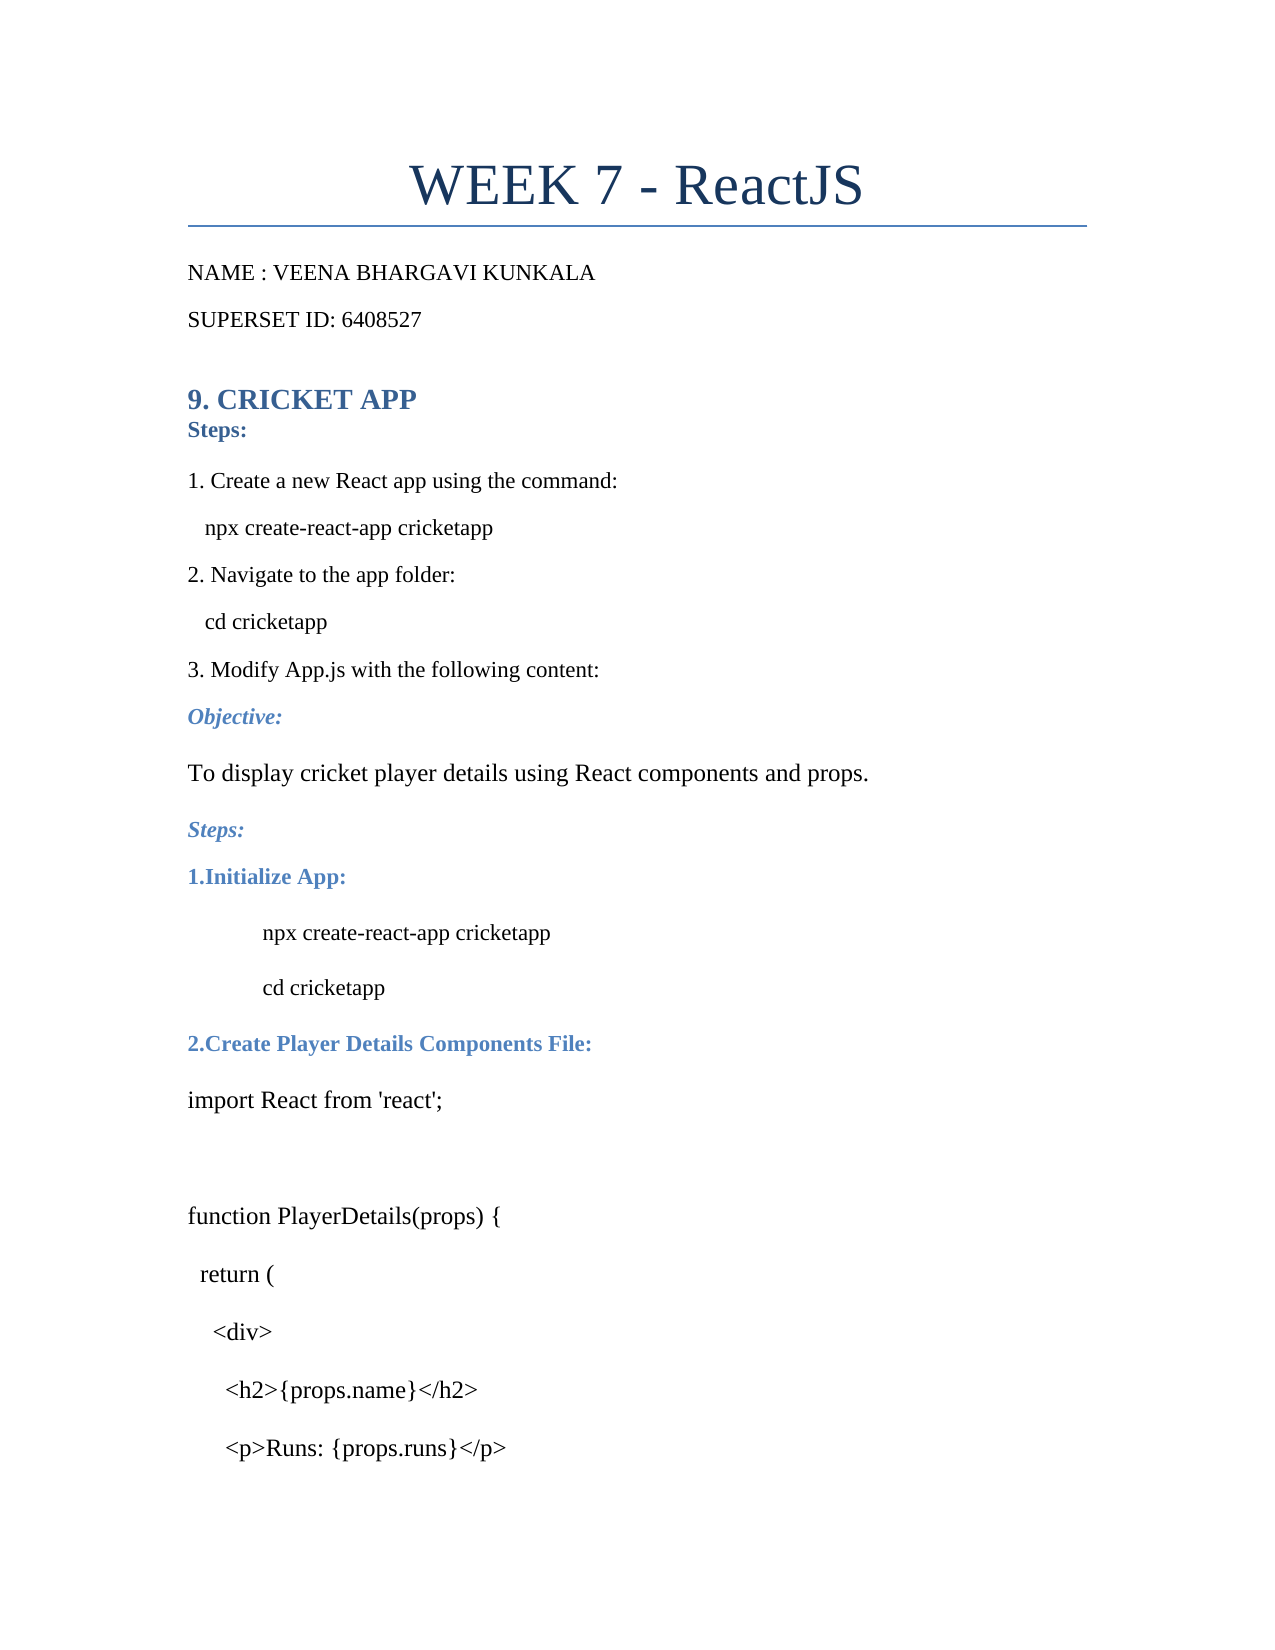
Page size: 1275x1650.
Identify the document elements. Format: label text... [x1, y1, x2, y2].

text NAME : VEENA BHARGAVI KUNKALA [187, 259, 1087, 285]
subtitle 1.Initialize App: [187, 863, 1087, 890]
text <p>Runs: {props.runs}</p> [187, 1433, 1087, 1462]
subtitle Objective: [187, 703, 1087, 729]
text 1. Create a new React app using the command: [187, 467, 1087, 493]
title WEEK 7 - ReactJS [187, 150, 1087, 227]
text <div> [187, 1317, 1087, 1346]
text To display cricket player details using React components and props. [187, 758, 1087, 787]
text 3. Modify App.js with the following content: [187, 656, 1087, 682]
text <h2>{props.name}</h2> [187, 1375, 1087, 1404]
text SUPERSET ID: 6408527 [187, 306, 1087, 332]
text cd cricketapp [187, 974, 1087, 1001]
text import React from 'react'; [187, 1086, 1087, 1114]
text npx create-react-app cricketapp [187, 919, 1087, 945]
text return ( [187, 1259, 1087, 1288]
subtitle 2.Create Player Details Components File: [187, 1030, 1087, 1056]
text function PlayerDetails(props) { [187, 1201, 1087, 1230]
text Steps: [187, 416, 1087, 442]
subtitle Steps: [187, 816, 1087, 843]
text npx create-react-app cricketapp [187, 514, 1087, 540]
subtitle CRICKET APP [187, 382, 1087, 416]
text cd cricketapp [187, 608, 1087, 635]
text 2. Navigate to the app folder: [187, 561, 1087, 588]
